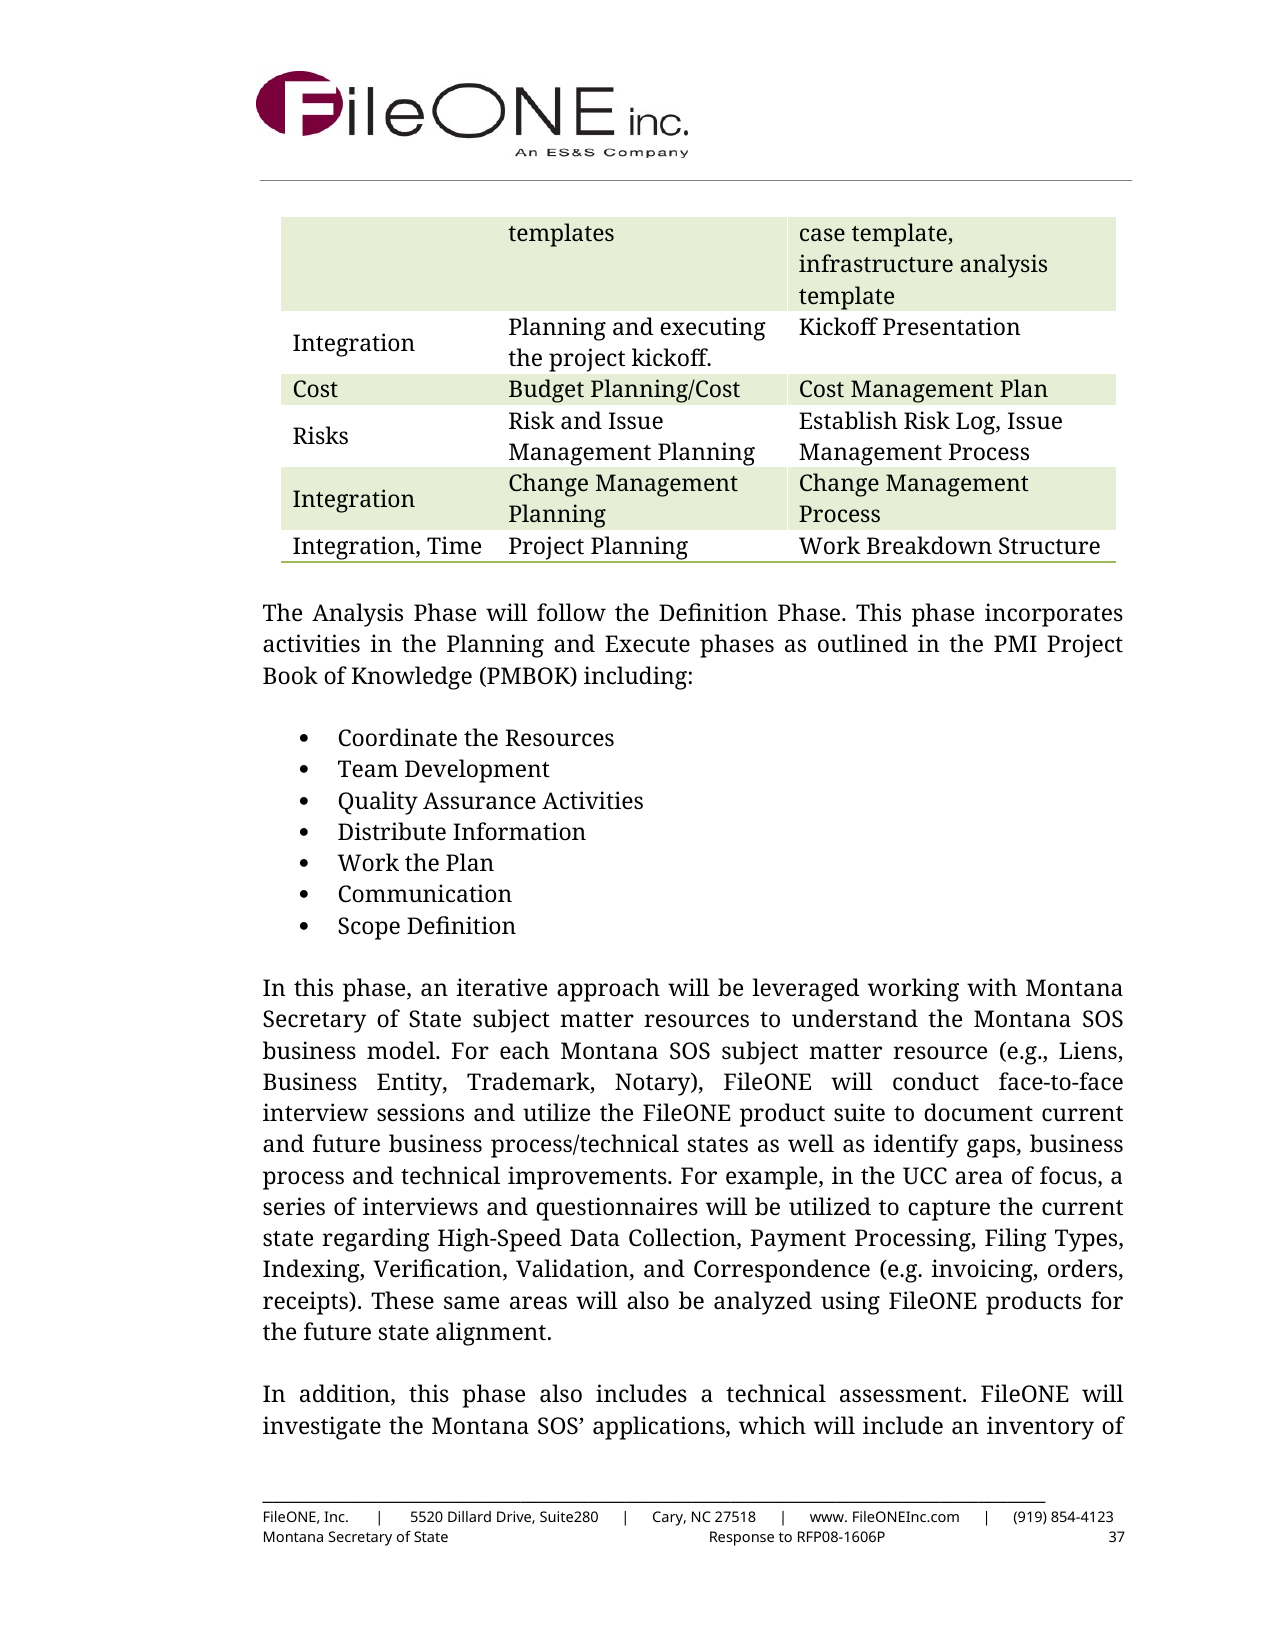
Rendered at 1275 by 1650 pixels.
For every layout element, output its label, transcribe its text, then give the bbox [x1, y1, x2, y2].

list Quality Assurance Activities [300, 784, 1125, 816]
table_cell Cost [281, 374, 497, 405]
table_cell Budget Planning/Cost [497, 374, 787, 405]
picture [256, 71, 688, 158]
list Distribute Information [300, 816, 1125, 847]
list Coordinate the Resources [300, 722, 1125, 753]
text The Analysis Phase will follow the Definition Phase. This phase incorporates activities in the Planning and Execute phases as outlined in the PMI Project Book of Knowledge (PMBOK) including: [262, 597, 1125, 691]
table_cell Integration [281, 311, 497, 373]
table_cell Integration [281, 467, 497, 530]
table_cell Interview forms, configuration forms or use case template, infrastructure analysis template [788, 217, 1116, 311]
table_cell Risk and Issue Management Planning [497, 405, 787, 467]
table_cell Establish Risk Log, Issue Management Process [788, 405, 1116, 467]
table_cell Work Breakdown Structure [788, 530, 1116, 561]
table_cell Finalizing documentation templates [497, 217, 787, 311]
list Communication [300, 878, 1125, 909]
table_cell Planning and executing the project kickoff. [497, 311, 787, 373]
list Work the Plan [300, 847, 1125, 878]
text In this phase, an iterative approach will be leveraged working with Montana Secretary of State subject matter resources to understand the Montana SOS business model. For each Montana SOS subject matter resource (e.g., Liens, Business Entity, Trademark, Notary), FileONE will conduct face-to-face interview sessions and utilize the FileONE product suite to document current and future business process/technical states as well as identify gaps, business process and technical improvements. For example, in the UCC area of focus, a series of interviews and questionnaires will be utilized to capture the current state regarding High-Speed Data Collection, Payment Processing, Filing Types, Indexing, Verification, Validation, and Correspondence (e.g. invoicing, orders, receipts). These same areas will also be analyzed using FileONE products for the future state alignment. [262, 972, 1125, 1347]
table_cell Risks [281, 405, 497, 467]
table_cell Integration, Time [281, 530, 497, 561]
table_cell Kickoff Presentation [788, 311, 1116, 373]
table_cell Project Planning [497, 530, 787, 561]
list Team Development [300, 753, 1125, 784]
table_cell Change Management Process [788, 467, 1116, 530]
table_cell Change Management Planning [497, 467, 787, 530]
list Scope Definition [300, 909, 1125, 941]
table_cell Cost Management Plan [788, 374, 1116, 405]
table_cell Scope [281, 217, 497, 311]
